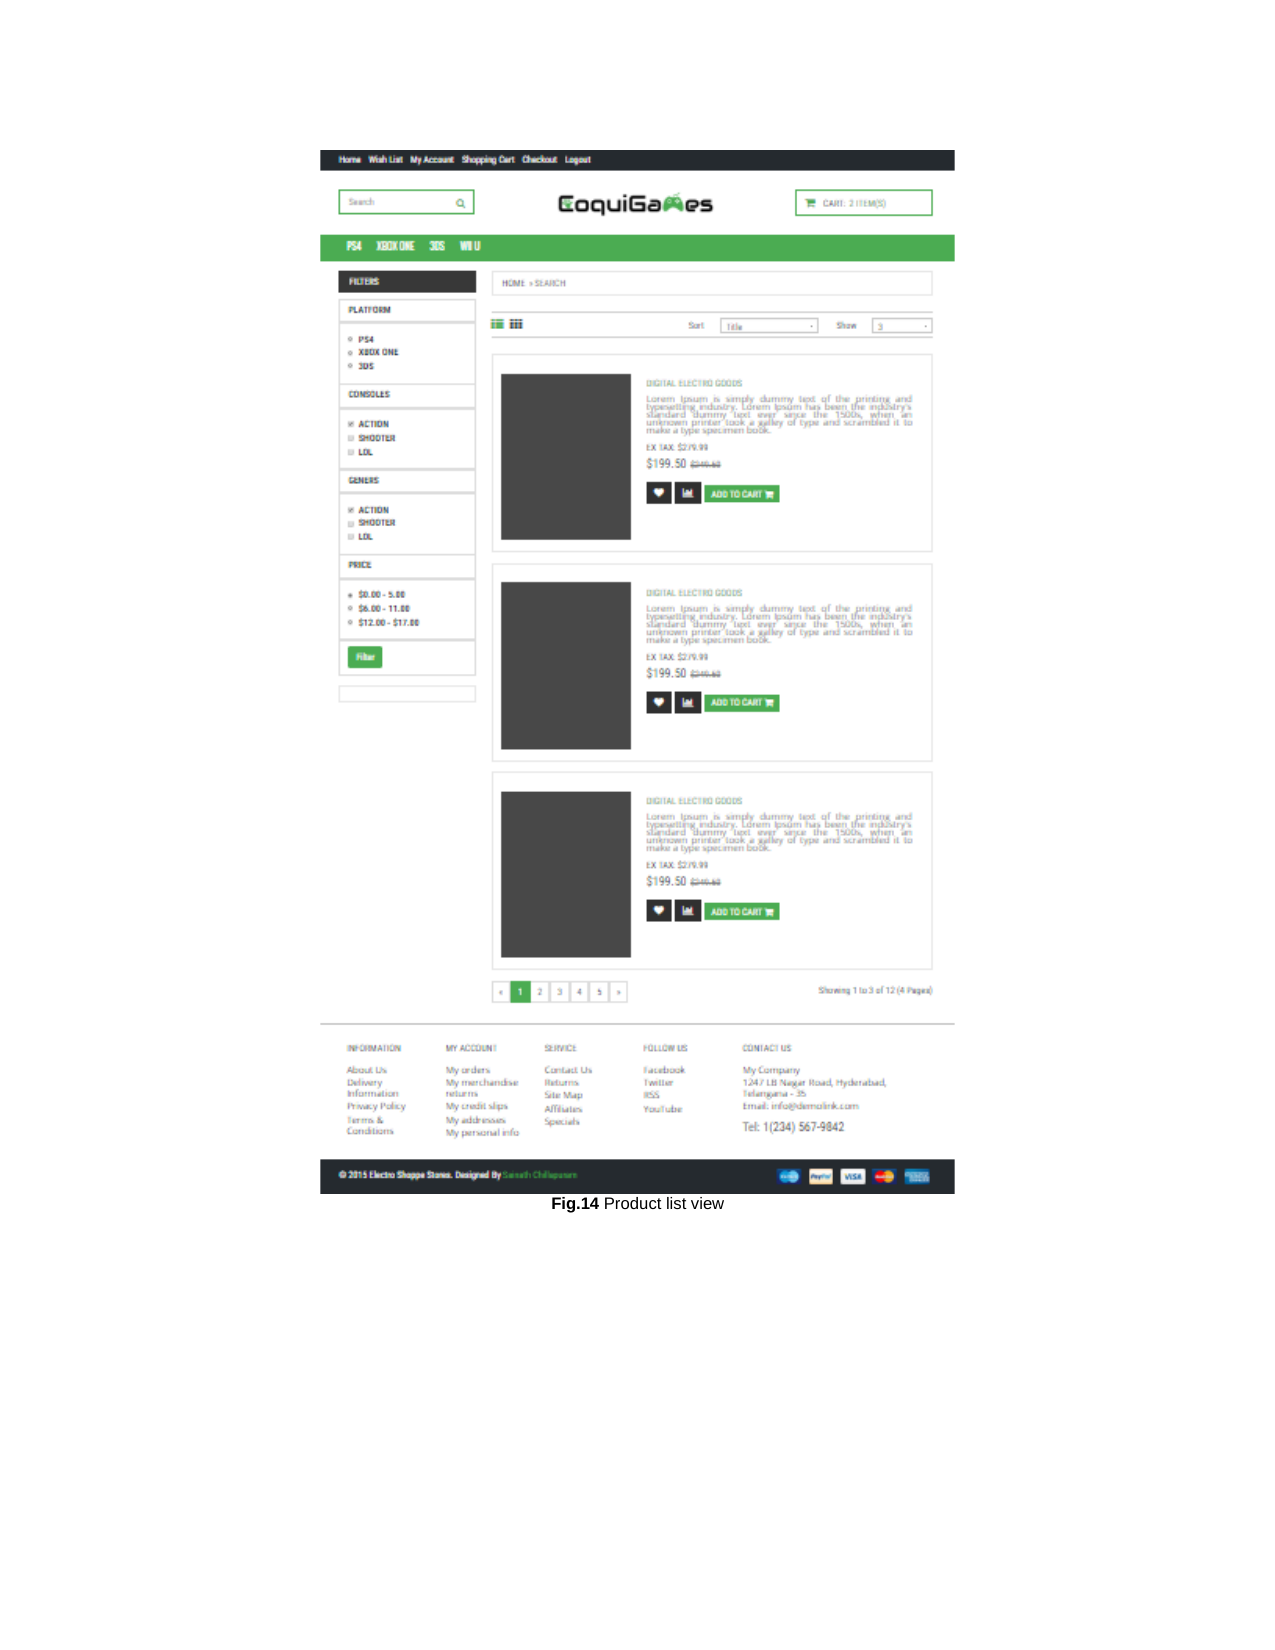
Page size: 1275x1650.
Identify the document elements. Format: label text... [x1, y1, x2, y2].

text Fig.14 Product list view [150, 1194, 1125, 1213]
picture [320, 150, 955, 1194]
